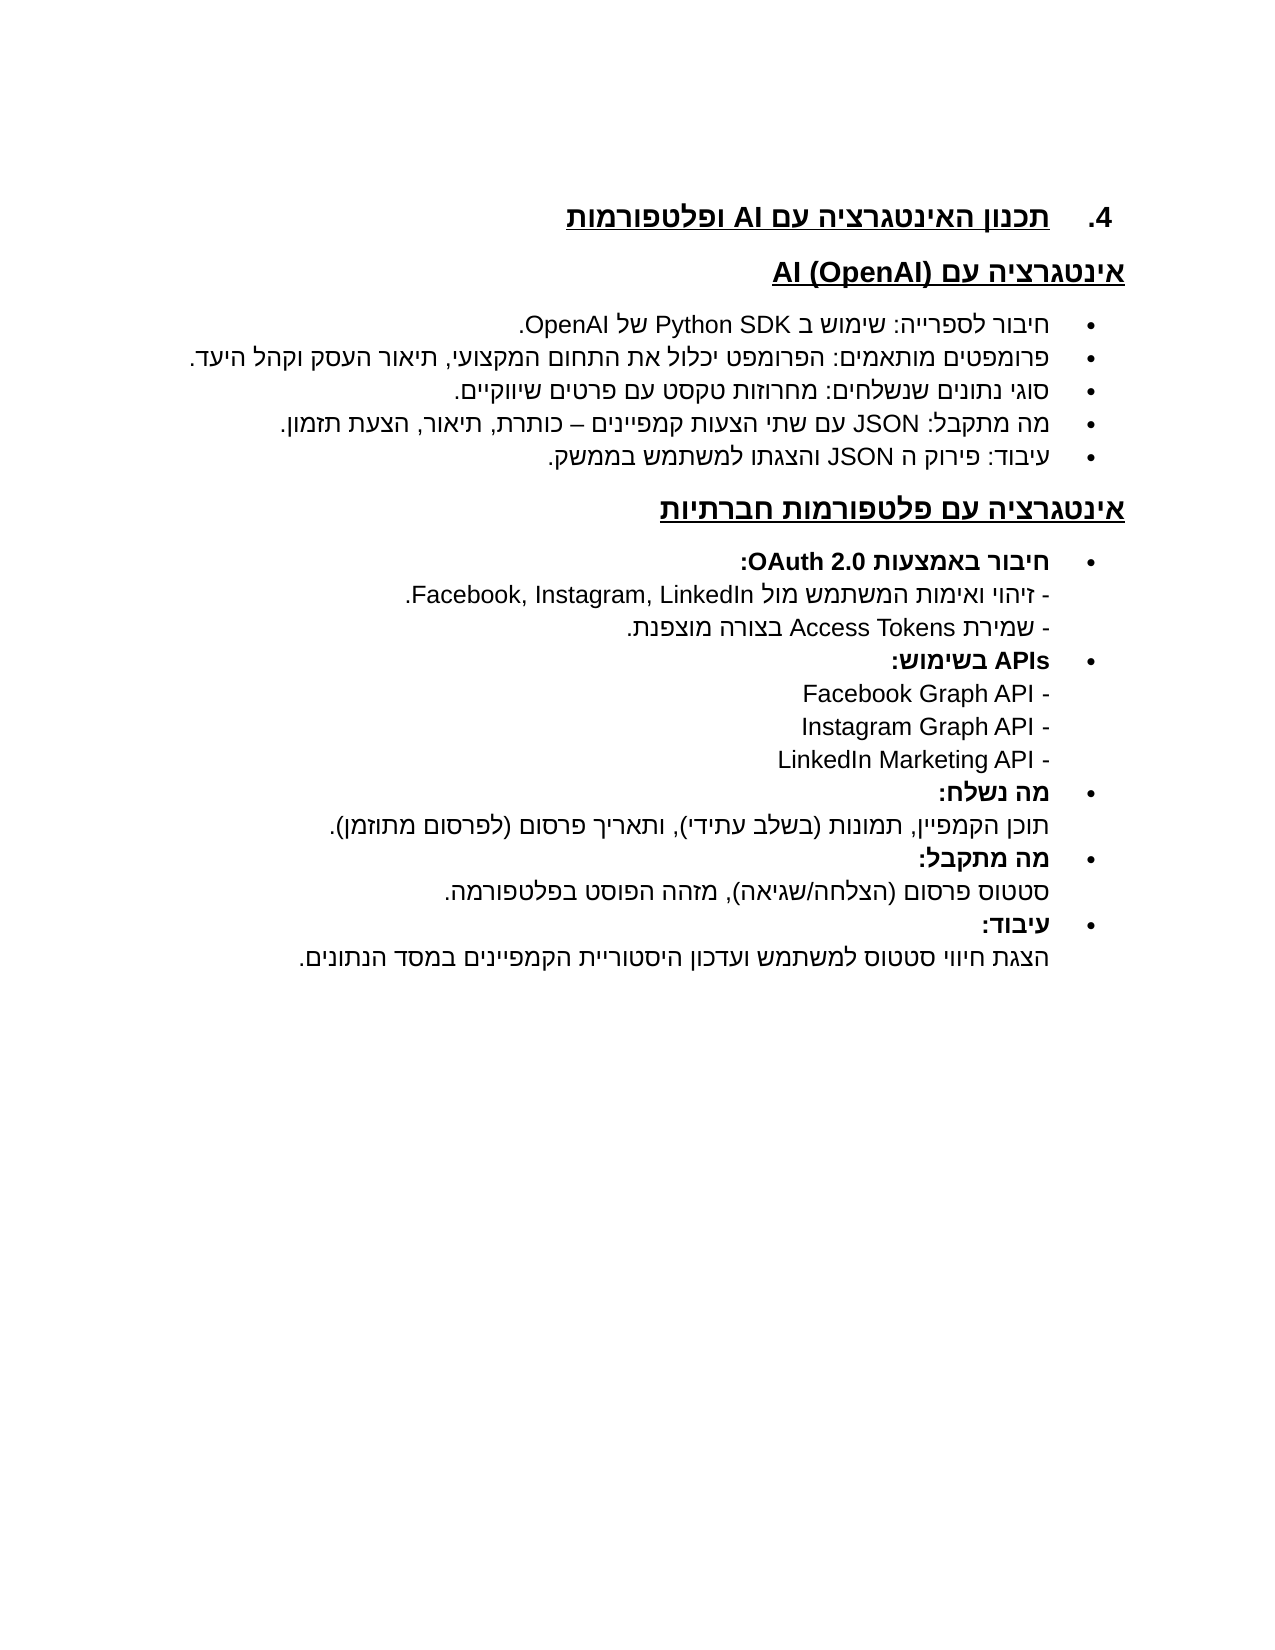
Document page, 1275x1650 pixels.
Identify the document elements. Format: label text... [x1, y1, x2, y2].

list מה מתקבל: סטטוס פרסום (הצלחה/שגיאה), מזהה הפוסט בפלטפורמה. [150, 844, 1087, 906]
list מה נשלח: תוכן הקמפיין, תמונות (בשלב עתידי), ותאריך פרסום (לפרסום מתוזמן). [150, 778, 1087, 840]
list תכנון האינטגרציה עם AI ופלטפורמות [150, 200, 1087, 233]
list פרומפטים מותאמים: הפרומפט יכלול את התחום המקצועי, תיאור העסק וקהל היעד. [150, 343, 1087, 372]
list חיבור לספרייה: שימוש ב Python SDK של OpenAI. [150, 310, 1087, 339]
list APIs בשימוש: - Facebook Graph API - Instagram Graph API - LinkedIn Marketing API [150, 646, 1087, 774]
list סוגי נתונים שנשלחים: מחרוזות טקסט עם פרטים שיווקיים. [150, 376, 1087, 405]
list עיבוד: פירוק ה JSON והצגתו למשתמש בממשק. [150, 442, 1087, 471]
list מה מתקבל: JSON עם שתי הצעות קמפיינים – כותרת, תיאור, הצעת תזמון. [150, 409, 1087, 438]
text אינטגרציה עם AI (OpenAI) [150, 255, 1125, 288]
list חיבור באמצעות OAuth 2.0: - זיהוי ואימות המשתמש מול Facebook, Instagram, LinkedIn. - שמירת Access Tokens בצורה מוצפנת. [150, 547, 1087, 642]
list עיבוד: הצגת חיווי סטטוס למשתמש ועדכון היסטוריית הקמפיינים במסד הנתונים. [150, 910, 1087, 972]
text אינטגרציה עם פלטפורמות חברתיות [150, 492, 1125, 525]
